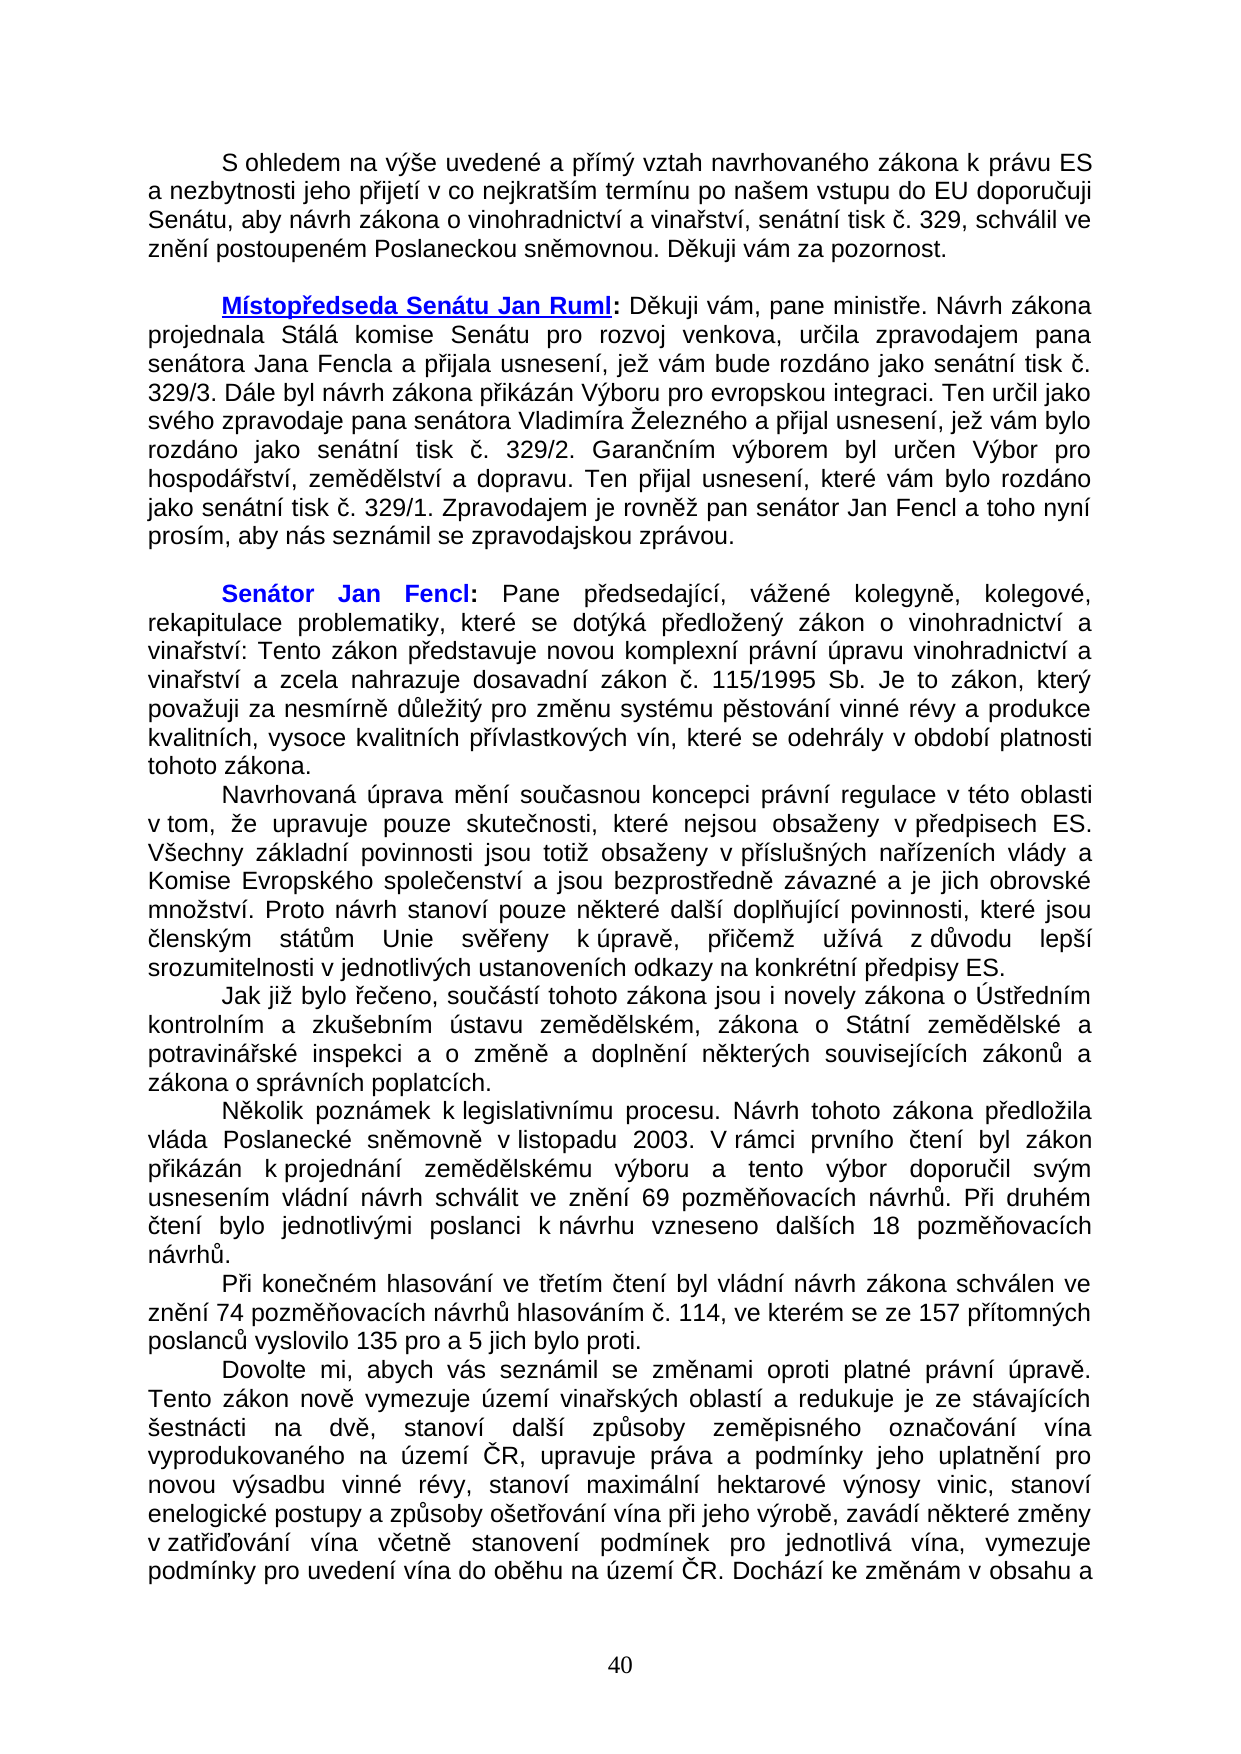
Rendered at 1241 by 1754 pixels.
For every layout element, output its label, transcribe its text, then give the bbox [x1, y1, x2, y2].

text S ohledem na výše uvedené a přímý vztah navrhovaného zákona k právu ES a nezbytnosti jeho přijetí v co nejkratším termínu po našem vstupu do EU doporučuji Senátu, aby návrh zákona o vinohradnictví a vinařství, senátní tisk č. 329, schválil ve znění postoupeném Poslaneckou sněmovnou. Děkuji vám za pozornost. [148, 148, 1093, 263]
text Při konečném hlasování ve třetím čtení byl vládní návrh zákona schválen ve znění 74 pozměňovacích návrhů hlasováním č. 114, ve kterém se ze 157 přítomných poslanců vyslovilo 135 pro a 5 jich bylo proti. [148, 1269, 1093, 1355]
text Několik poznámek k legislativnímu procesu. Návrh tohoto zákona předložila vláda Poslanecké sněmovně v listopadu 2003. V rámci prvního čtení byl zákon přikázán k projednání zemědělskému výboru a tento výbor doporučil svým usnesením vládní návrh schválit ve znění 69 pozměňovacích návrhů. Při druhém čtení bylo jednotlivými poslanci k návrhu vzneseno dalších 18 pozměňovacích návrhů. [148, 1096, 1093, 1269]
text Navrhovaná úprava mění současnou koncepci právní regulace v této oblasti v tom, že upravuje pouze skutečnosti, které nejsou obsaženy v předpisech ES. Všechny základní povinnosti jsou totiž obsaženy v příslušných nařízeních vlády a Komise Evropského společenství a jsou bezprostředně závazné a je jich obrovské množství. Proto návrh stanoví pouze některé další doplňující povinnosti, které jsou členským státům Unie svěřeny k úpravě, přičemž užívá z důvodu lepší srozumitelnosti v jednotlivých ustanoveních odkazy na konkrétní předpisy ES. [148, 780, 1093, 981]
text Místopředseda Senátu Jan Ruml: Děkuji vám, pane ministře. Návrh zákona projednala Stálá komise Senátu pro rozvoj venkova, určila zpravodajem pana senátora Jana Fencla a přijala usnesení, jež vám bude rozdáno jako senátní tisk č. 329/3. Dále byl návrh zákona přikázán Výboru pro evropskou integraci. Ten určil jako svého zpravodaje pana senátora Vladimíra Železného a přijal usnesení, jež vám bylo rozdáno jako senátní tisk č. 329/2. Garančním výborem byl určen Výbor pro hospodářství, zemědělství a dopravu. Ten přijal usnesení, které vám bylo rozdáno jako senátní tisk č. 329/1. Zpravodajem je rovněž pan senátor Jan Fencl a toho nyní prosím, aby nás seznámil se zpravodajskou zprávou. [148, 291, 1093, 550]
text Jak již bylo řečeno, součástí tohoto zákona jsou i novely zákona o Ústředním kontrolním a zkušebním ústavu zemědělském, zákona o Státní zemědělské a potravinářské inspekci a o změně a doplnění některých souvisejících zákonů a zákona o správních poplatcích. [148, 981, 1093, 1096]
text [148, 1355, 1093, 1585]
text Senátor Jan Fencl: Pane předsedající, vážené kolegyně, kolegové, rekapitulace problematiky, které se dotýká předložený zákon o vinohradnictví a vinařství: Tento zákon představuje novou komplexní právní úpravu vinohradnictví a vinařství a zcela nahrazuje dosavadní zákon č. 115/1995 Sb. Je to zákon, který považuji za nesmírně důležitý pro změnu systému pěstování vinné révy a produkce kvalitních, vysoce kvalitních přívlastkových vín, které se odehrály v období platnosti tohoto zákona. [148, 579, 1093, 780]
